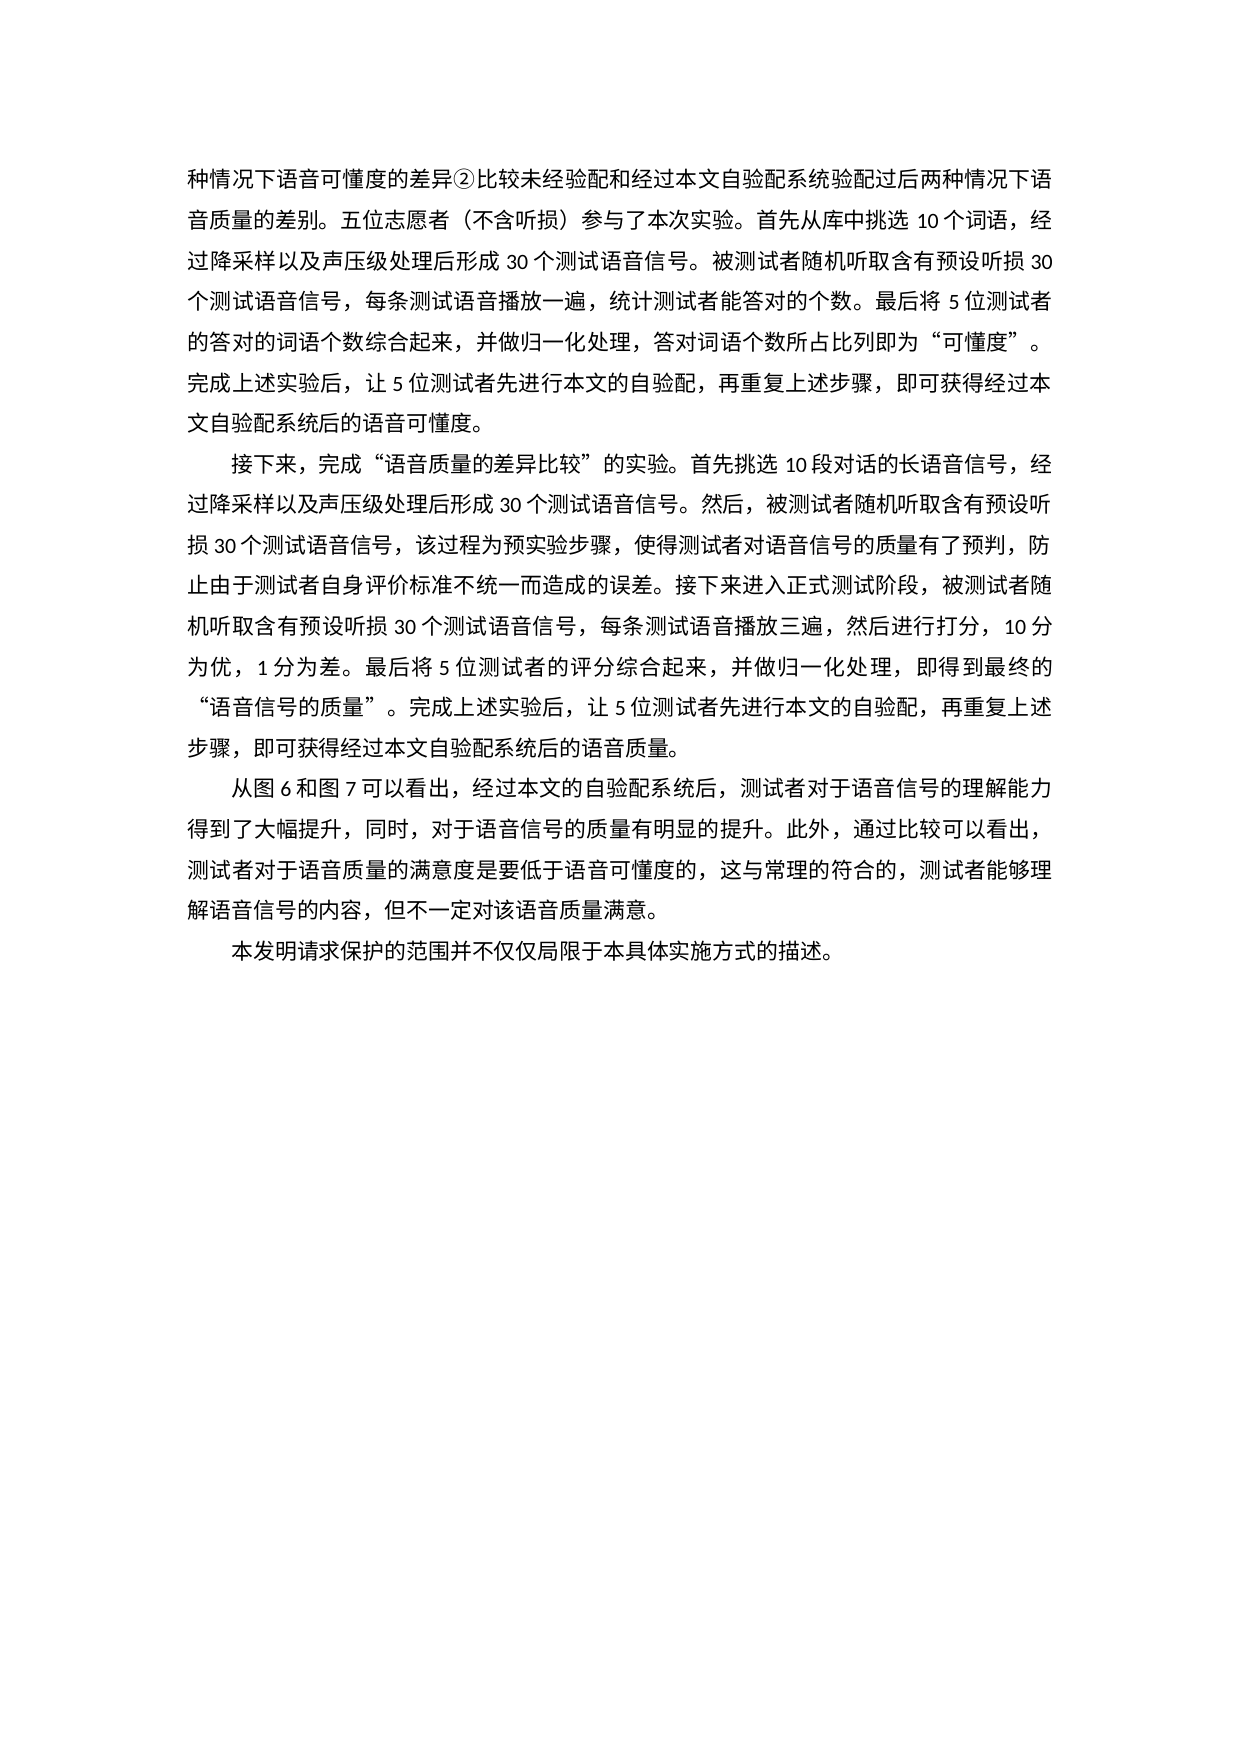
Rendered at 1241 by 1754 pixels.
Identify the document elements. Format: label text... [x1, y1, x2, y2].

text 接下来，完成“语音质量的差异比较”的实验。首先挑选10段对话的长语音信号，经过降采样以及声压级处理后形成30个测试语音信号。然后，被测试者随机听取含有预设听损30个测试语音信号，该过程为预实验步骤，使得测试者对语音信号的质量有了预判，防止由于测试者自身评价标准不统一而造成的误差。接下来进入正式测试阶段，被测试者随机听取含有预设听损30个测试语音信号，每条测试语音播放三遍，然后进行打分，10分为优，1分为差。最后将5位测试者的评分综合起来，并做归一化处理，即得到最终的“语音信号的质量”。完成上述实验后，让5位测试者先进行本文的自验配，再重复上述步骤，即可获得经过本文自验配系统后的语音质量。 [187, 446, 1053, 763]
text 本发明请求保护的范围并不仅仅局限于本具体实施方式的描述。 [187, 933, 1053, 966]
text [187, 162, 1053, 438]
text 从图6和图7可以看出，经过本文的自验配系统后，测试者对于语音信号的理解能力得到了大幅提升，同时，对于语音信号的质量有明显的提升。此外，通过比较可以看出，测试者对于语音质量的满意度是要低于语音可懂度的，这与常理的符合的，测试者能够理解语音信号的内容，但不一定对该语音质量满意。 [187, 771, 1053, 925]
